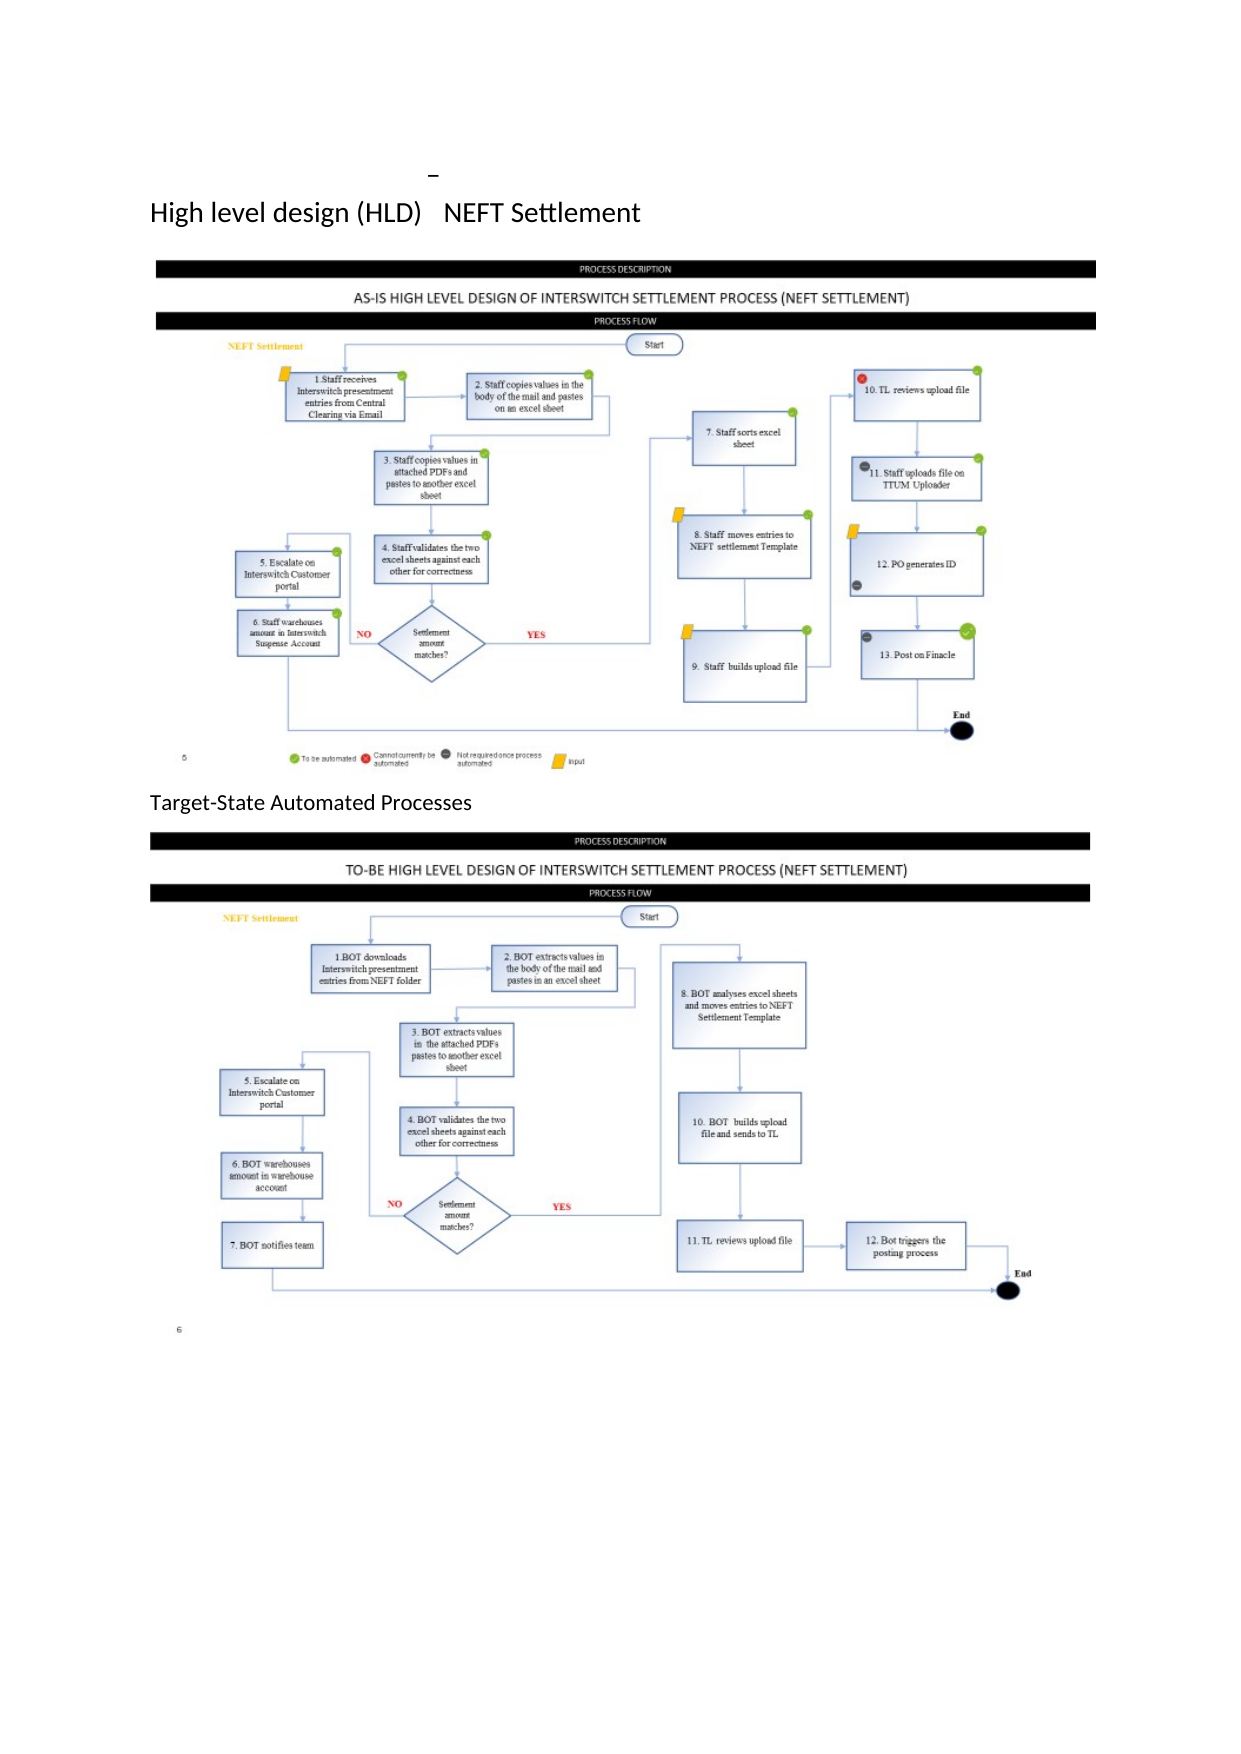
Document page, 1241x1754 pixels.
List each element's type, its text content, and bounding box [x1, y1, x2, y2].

text Target-State Automated Processes [150, 788, 1096, 816]
subtitle High level design (HLD) NEFT Settlement [150, 194, 1096, 229]
picture [150, 818, 1091, 1348]
picture [155, 246, 1096, 776]
